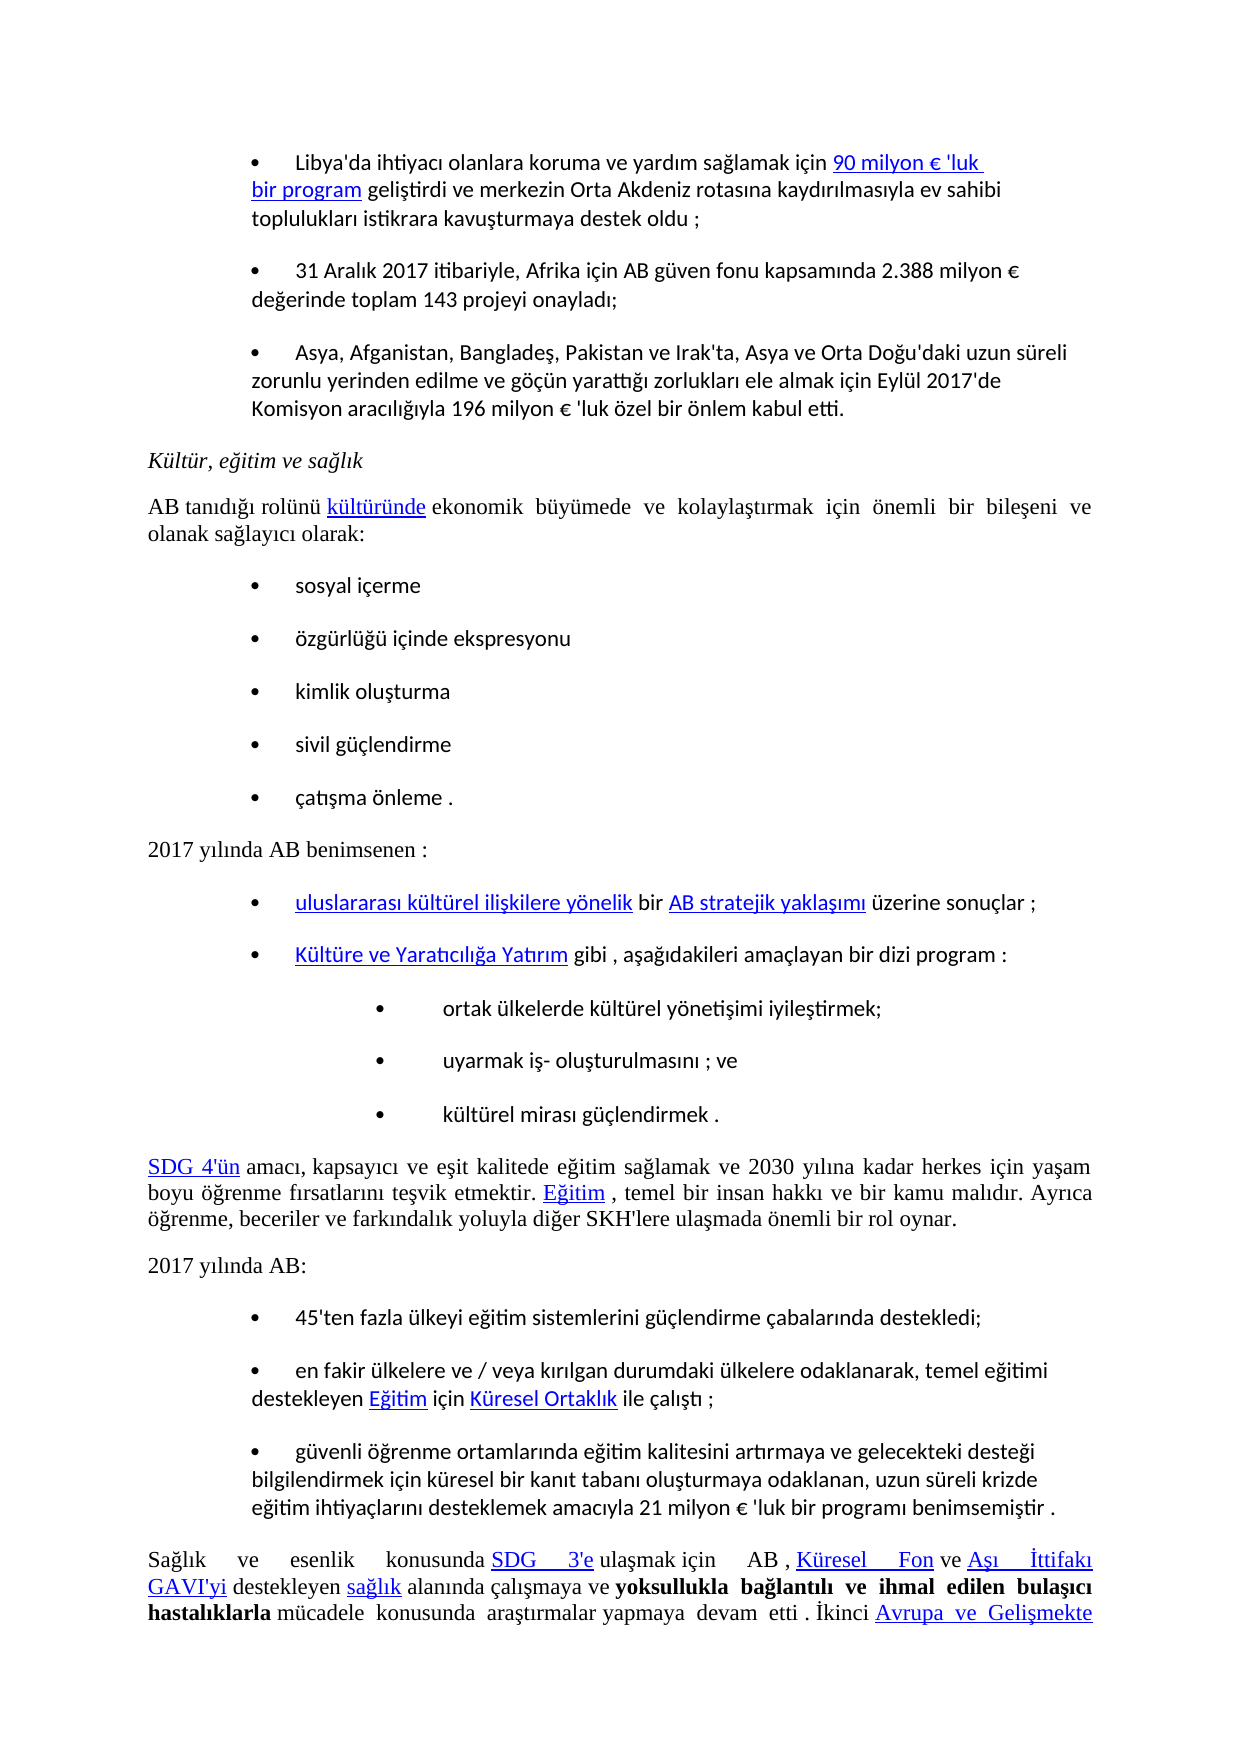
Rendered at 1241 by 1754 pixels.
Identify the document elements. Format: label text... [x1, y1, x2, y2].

text Kültür, eğitim ve sağlık [148, 447, 1093, 473]
text 2017 yılında AB benimsenen : [148, 836, 1093, 863]
list güvenli öğrenme ortamlarında eğitim kalitesini artırmaya ve gelecekteki desteği bilgilendirmek için küresel bir kanıt tabanı oluşturmaya odaklanan, uzun süreli krizde eğitim ihtiyaçlarını desteklemek amacıyla 21 milyon € 'luk bir programı benimsemiştir . [251, 1437, 1093, 1522]
list Asya, Afganistan, Bangladeş, Pakistan ve Irak'ta, Asya ve Orta Doğu'daki uzun süreli zorunlu yerinden edilme ve göçün yarattığı zorlukları ele almak için Eylül 2017'de Komisyon aracılığıyla 196 milyon € 'luk özel bir önlem kabul etti. [251, 338, 1093, 422]
list çatışma önleme . [251, 783, 1093, 811]
text SDG 4'ün amacı, kapsayıcı ve eşit kalitede eğitim sağlamak ve 2030 yılına kadar herkes için yaşam boyu öğrenme fırsatlarını teşvik etmektir. Eğitim , temel bir insan hakkı ve bir kamu malıdır. Ayrıca öğrenme, beceriler ve farkındalık yoluyla diğer SKH'lere ulaşmada önemli bir rol oynar. [148, 1153, 1093, 1232]
list 31 Aralık 2017 itibariyle, Afrika için AB güven fonu kapsamında 2.388 milyon € değerinde toplam 143 projeyi onayladı; [251, 257, 1093, 313]
list özgürlüğü içinde ekspresyonu [251, 624, 1093, 652]
list ortak ülkelerde kültürel yönetişimi iyileştirmek; [376, 994, 1093, 1022]
list uyarmak iş- oluşturulmasını ; ve [376, 1047, 1093, 1075]
list 45'ten fazla ülkeyi eğitim sistemlerini güçlendirme çabalarında destekledi; [251, 1303, 1093, 1331]
list uluslararası kültürel ilişkilere yönelik bir AB stratejik yaklaşımı üzerine sonuçlar ; [251, 888, 1093, 916]
list en fakir ülkelere ve / veya kırılgan durumdaki ülkelere odaklanarak, temel eğitimi destekleyen Eğitim için Küresel Ortaklık ile çalıştı ; [251, 1356, 1093, 1412]
list kültürel mirası güçlendirmek . [376, 1100, 1093, 1128]
text 2017 yılında AB: [148, 1252, 1093, 1278]
list Kültüre ve Yaratıcılığa Yatırım gibi , aşağıdakileri amaçlayan bir dizi program : [251, 941, 1093, 969]
list kimlik oluşturma [251, 677, 1093, 705]
text AB tanıdığı rolünü kültüründe ekonomik büyümede ve kolaylaştırmak için önemli bir bileşeni ve olanak sağlayıcı olarak: [148, 493, 1093, 546]
list sivil güçlendirme [251, 730, 1093, 758]
list sosyal içerme [251, 571, 1093, 599]
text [148, 1547, 1093, 1626]
list Libya'da ihtiyacı olanlara koruma ve yardım sağlamak için 90 milyon € 'luk bir program geliştirdi ve merkezin Orta Akdeniz rotasına kaydırılmasıyla ev sahibi toplulukları istikrara kavuşturmaya destek oldu ; [251, 148, 1093, 232]
